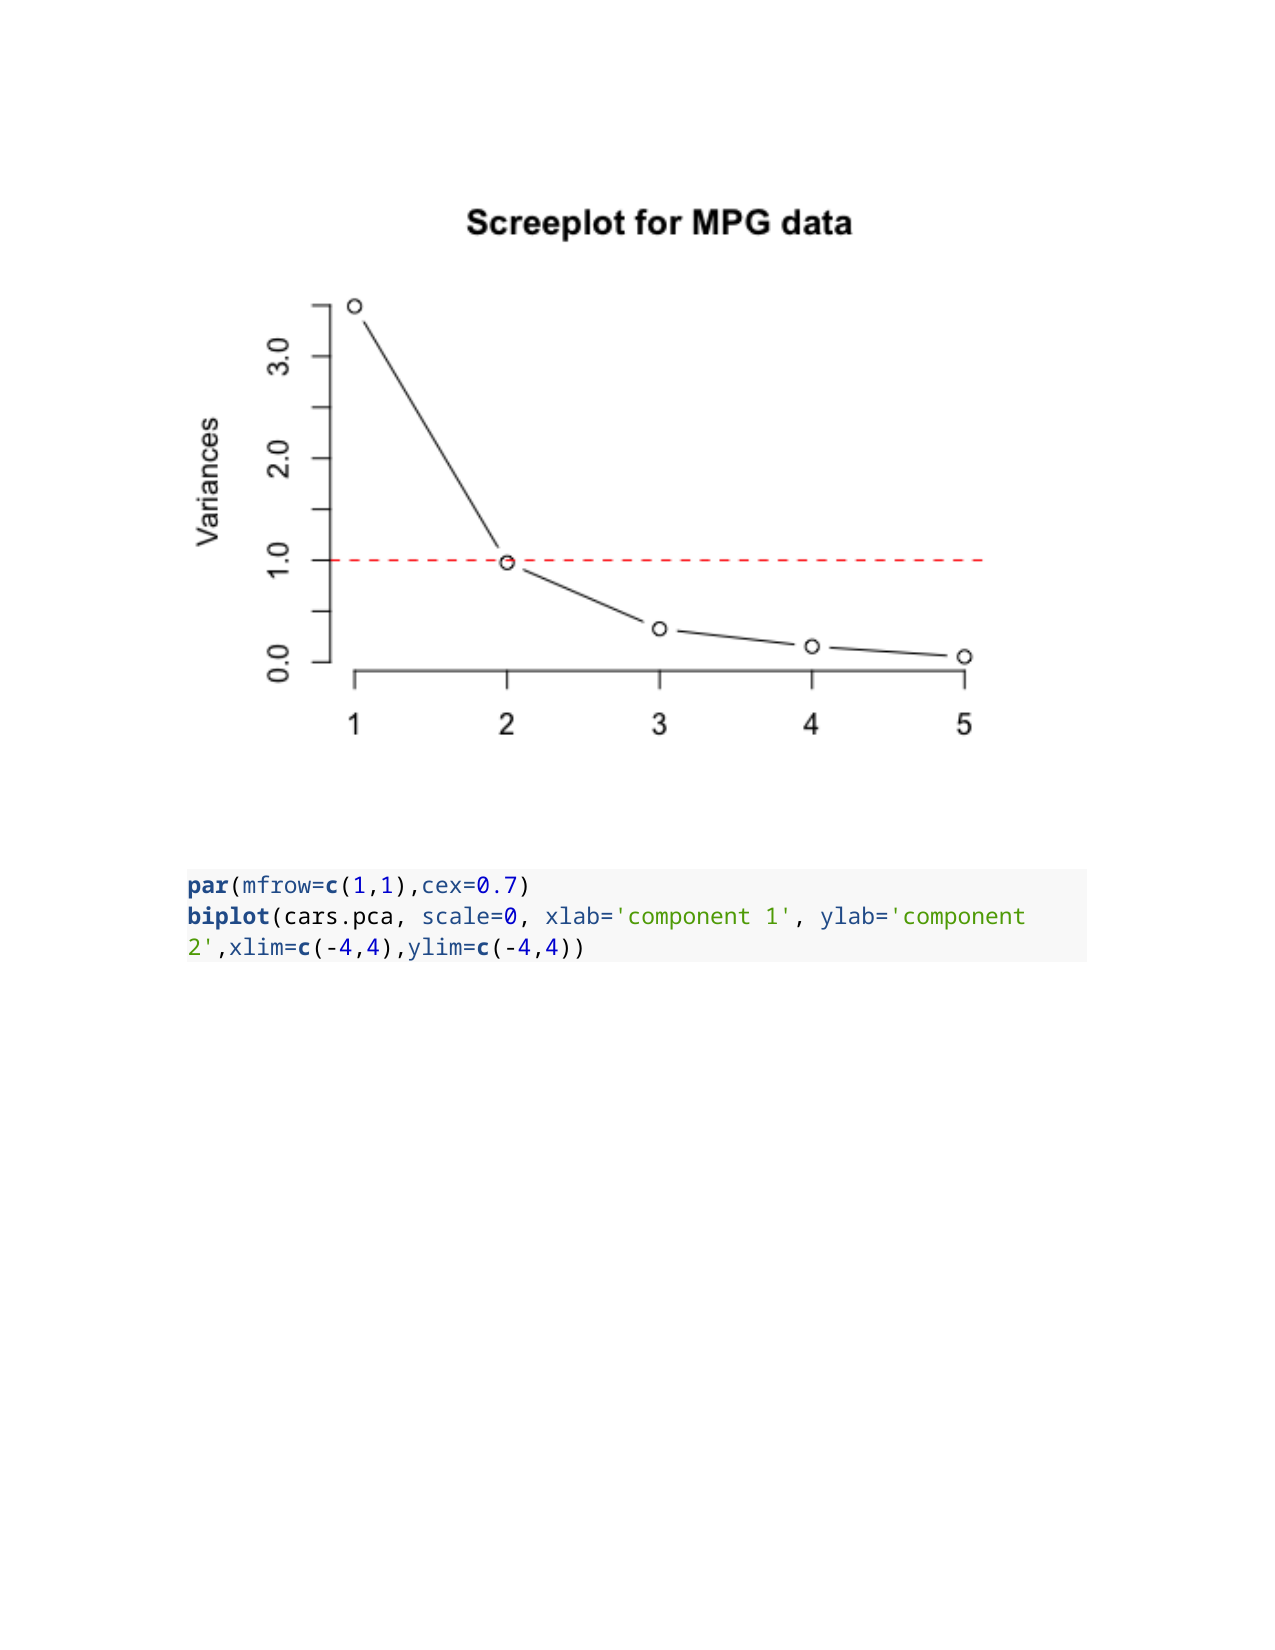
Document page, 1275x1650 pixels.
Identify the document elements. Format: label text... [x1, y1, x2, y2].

picture [187, 150, 1063, 850]
text par(mfrow=c(1,1),cex=0.7) biplot(cars.pca, scale=0, xlab='component 1', ylab='component 2',xlim=c(-4,4),ylim=c(-4,4)) [531, 869, 1087, 962]
